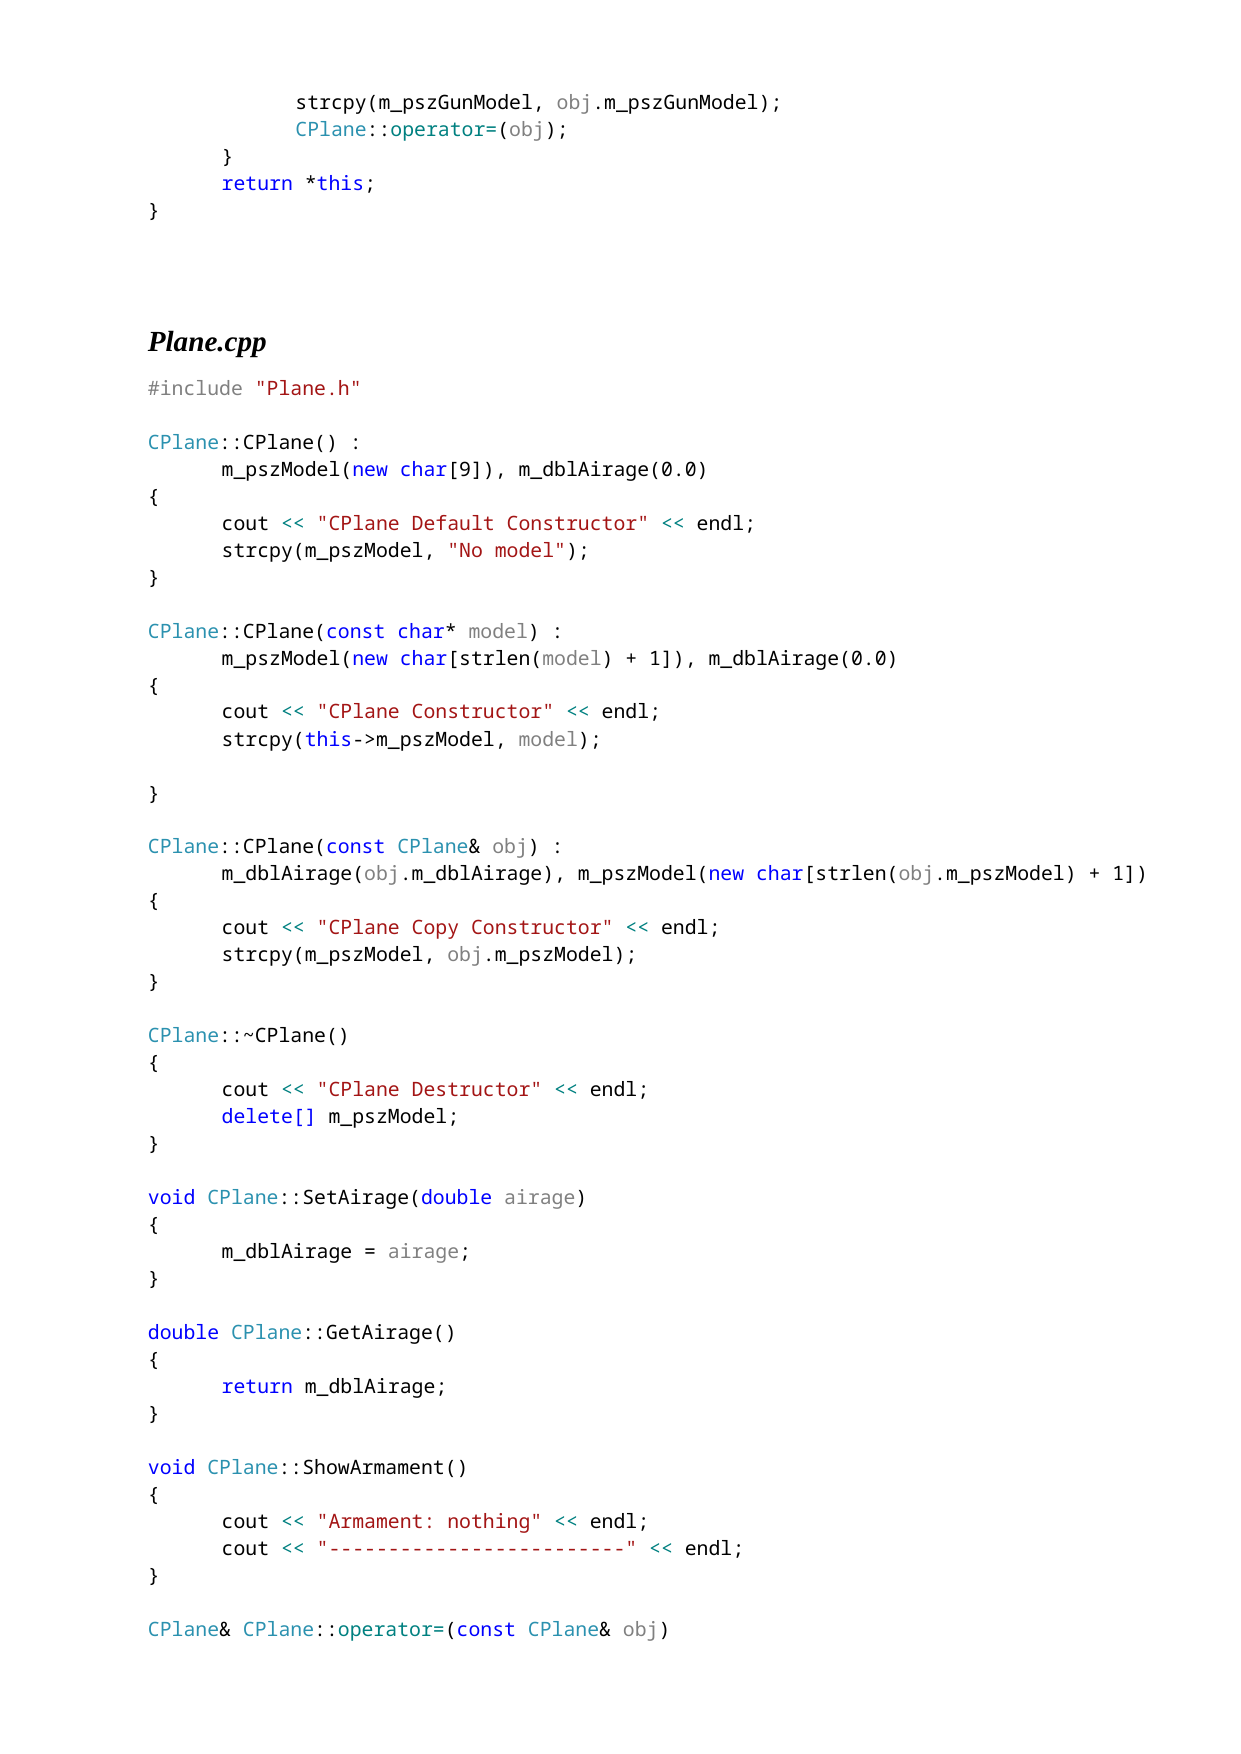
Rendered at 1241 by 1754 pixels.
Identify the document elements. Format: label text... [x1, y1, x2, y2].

text CPlane::CPlane() : [148, 428, 1152, 455]
text #include "Plane.h" [148, 374, 1152, 401]
text m_dblAirage(obj.m_dblAirage), m_pszModel(new char[strlen(obj.m_pszModel) + 1]) [148, 860, 1152, 887]
text cout << "-------------------------" << endl; [148, 1534, 1152, 1561]
text cout << "CPlane Copy Constructor" << endl; [148, 914, 1152, 941]
text { [148, 1480, 1152, 1507]
text cout << "CPlane Constructor" << endl; [148, 698, 1152, 725]
text } [148, 968, 1152, 994]
text strcpy(m_pszGunModel, obj.m_pszGunModel); [148, 88, 1152, 116]
text cout << "CPlane Default Constructor" << endl; [148, 509, 1152, 536]
text cout << "Armament: nothing" << endl; [148, 1507, 1152, 1534]
text CPlane::operator=(obj); [148, 116, 1152, 142]
text } [148, 142, 1152, 169]
text delete[] m_pszModel; [148, 1102, 1152, 1129]
text double CPlane::GetAirage() [148, 1318, 1152, 1345]
text Plane.cpp [148, 324, 1152, 357]
text { [148, 482, 1152, 509]
text { [148, 1210, 1152, 1237]
text void CPlane::ShowArmament() [148, 1453, 1152, 1480]
text void CPlane::SetAirage(double airage) [148, 1183, 1152, 1210]
text { [148, 671, 1152, 698]
text strcpy(m_pszModel, "No model"); [148, 536, 1152, 563]
text } [148, 779, 1152, 806]
text } [148, 1399, 1152, 1426]
text } [148, 1129, 1152, 1156]
text return m_dblAirage; [148, 1372, 1152, 1399]
text } [148, 196, 1152, 223]
text } [148, 1561, 1152, 1588]
text return *this; [148, 169, 1152, 196]
text strcpy(this->m_pszModel, model); [148, 725, 1152, 752]
text { [148, 1048, 1152, 1076]
text { [148, 887, 1152, 914]
text m_pszModel(new char[strlen(model) + 1]), m_dblAirage(0.0) [148, 644, 1152, 671]
text CPlane::CPlane(const char* model) : [148, 617, 1152, 644]
text } [148, 1264, 1152, 1291]
text strcpy(m_pszModel, obj.m_pszModel); [148, 941, 1152, 968]
text } [148, 563, 1152, 590]
text CPlane::~CPlane() [148, 1022, 1152, 1048]
text CPlane& CPlane::operator=(const CPlane& obj) [148, 1615, 1152, 1642]
text m_dblAirage = airage; [148, 1237, 1152, 1264]
text CPlane::CPlane(const CPlane& obj) : [148, 833, 1152, 860]
text { [148, 1345, 1152, 1372]
text m_pszModel(new char[9]), m_dblAirage(0.0) [148, 455, 1152, 482]
text cout << "CPlane Destructor" << endl; [148, 1076, 1152, 1102]
